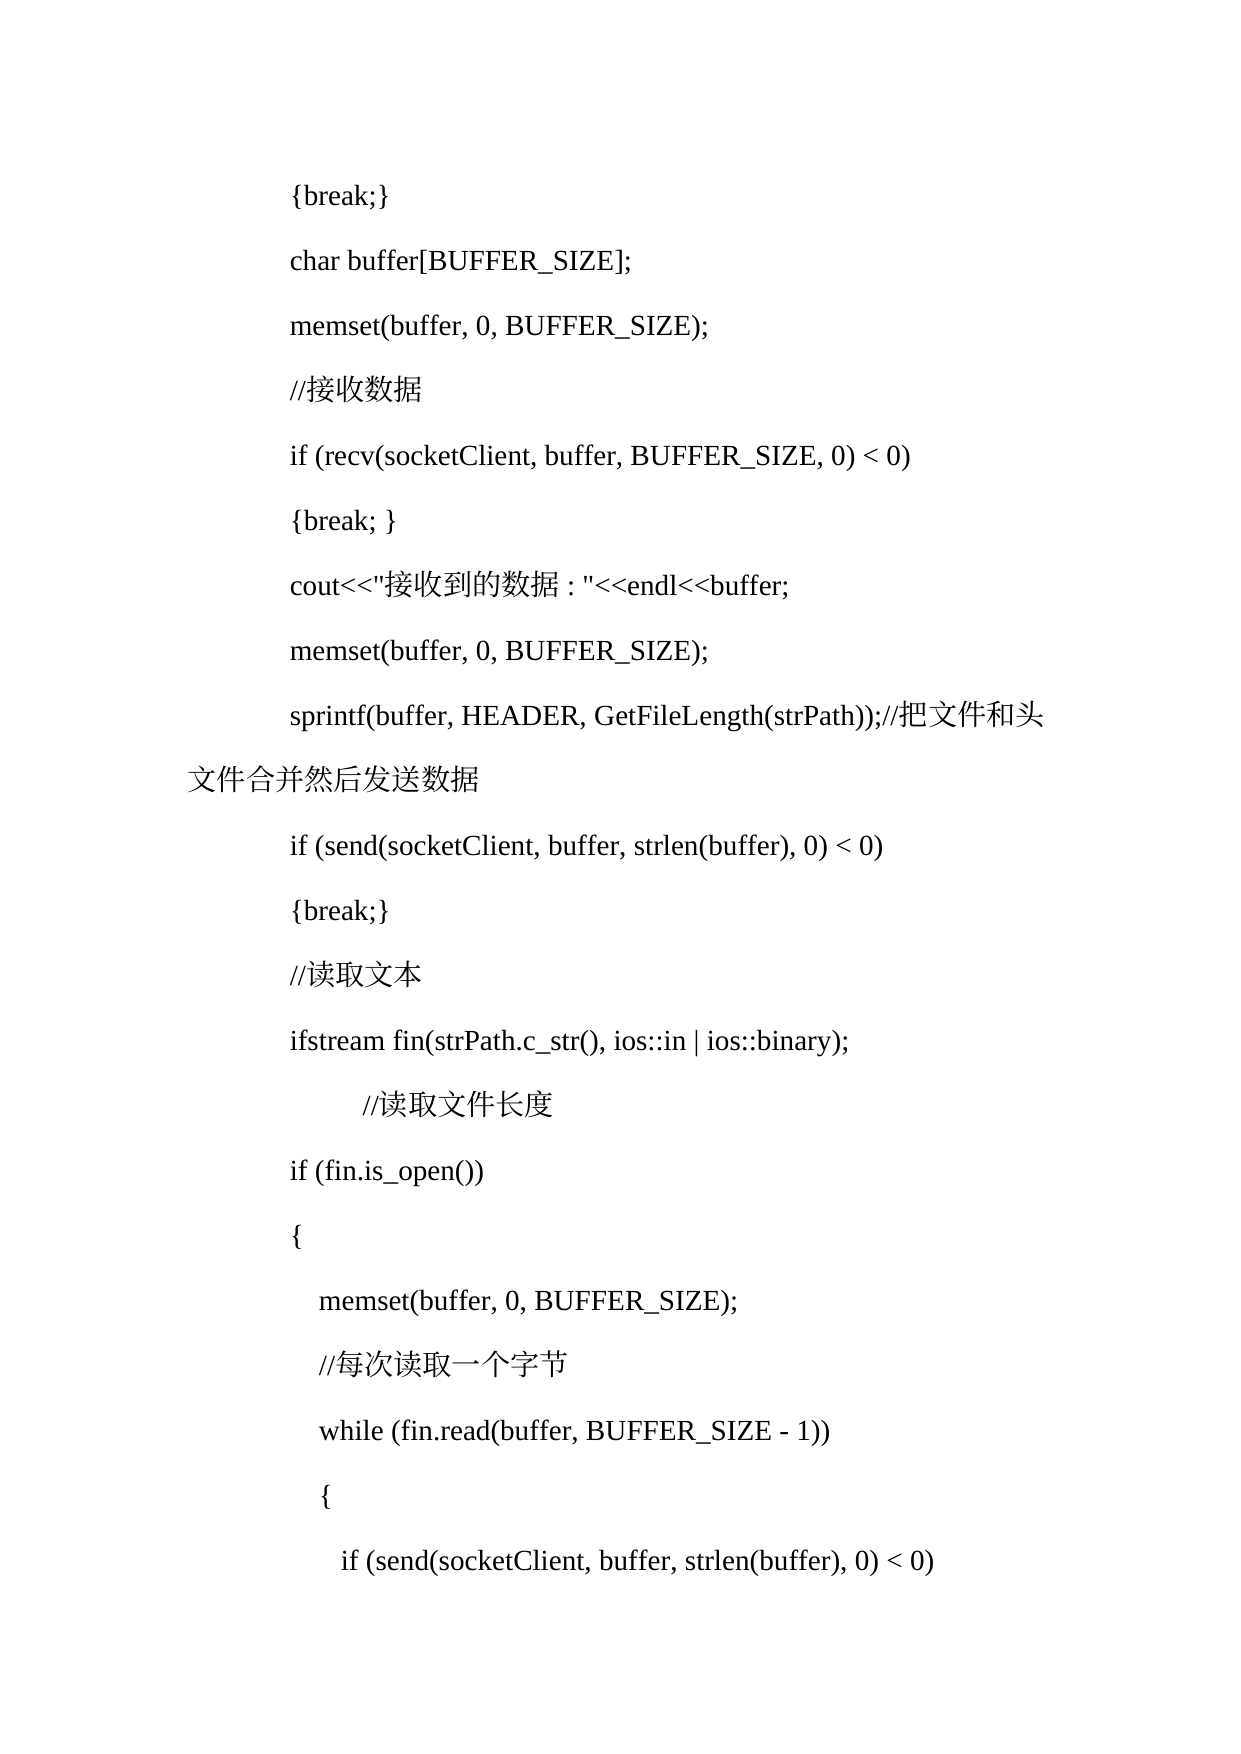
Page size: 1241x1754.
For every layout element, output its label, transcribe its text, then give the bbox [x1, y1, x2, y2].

list if (send(socketClient, buffer, strlen(buffer), 0) < 0) [187, 812, 1053, 877]
list {break;} [187, 162, 1053, 227]
list //读取文件长度 [319, 1072, 1053, 1137]
list if (fin.is_open()) [187, 1137, 1053, 1202]
list {break;} [187, 877, 1053, 942]
list //接收数据 [187, 357, 1053, 422]
list memset(buffer, 0, BUFFER_SIZE); [187, 617, 1053, 682]
list if (recv(socketClient, buffer, BUFFER_SIZE, 0) < 0) [187, 422, 1053, 487]
list char buffer[BUFFER_SIZE]; [187, 227, 1053, 292]
list ifstream fin(strPath.c_str(), ios::in | ios::binary); [187, 1007, 1053, 1072]
list sprintf(buffer, HEADER, GetFileLength(strPath));//把文件和头文件合并然后发送数据 [187, 682, 1053, 812]
list cout<<"接收到的数据 : "<<endl<<buffer; [187, 552, 1053, 617]
list //读取文本 [187, 942, 1053, 1007]
list { [187, 1202, 1053, 1267]
list memset(buffer, 0, BUFFER_SIZE); [187, 1267, 1053, 1332]
list { [187, 1462, 1053, 1527]
list //每次读取一个字节 [187, 1332, 1053, 1397]
list while (fin.read(buffer, BUFFER_SIZE - 1)) [187, 1397, 1053, 1462]
list memset(buffer, 0, BUFFER_SIZE); [187, 292, 1053, 357]
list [187, 1527, 1053, 1592]
list {break; } [187, 487, 1053, 552]
